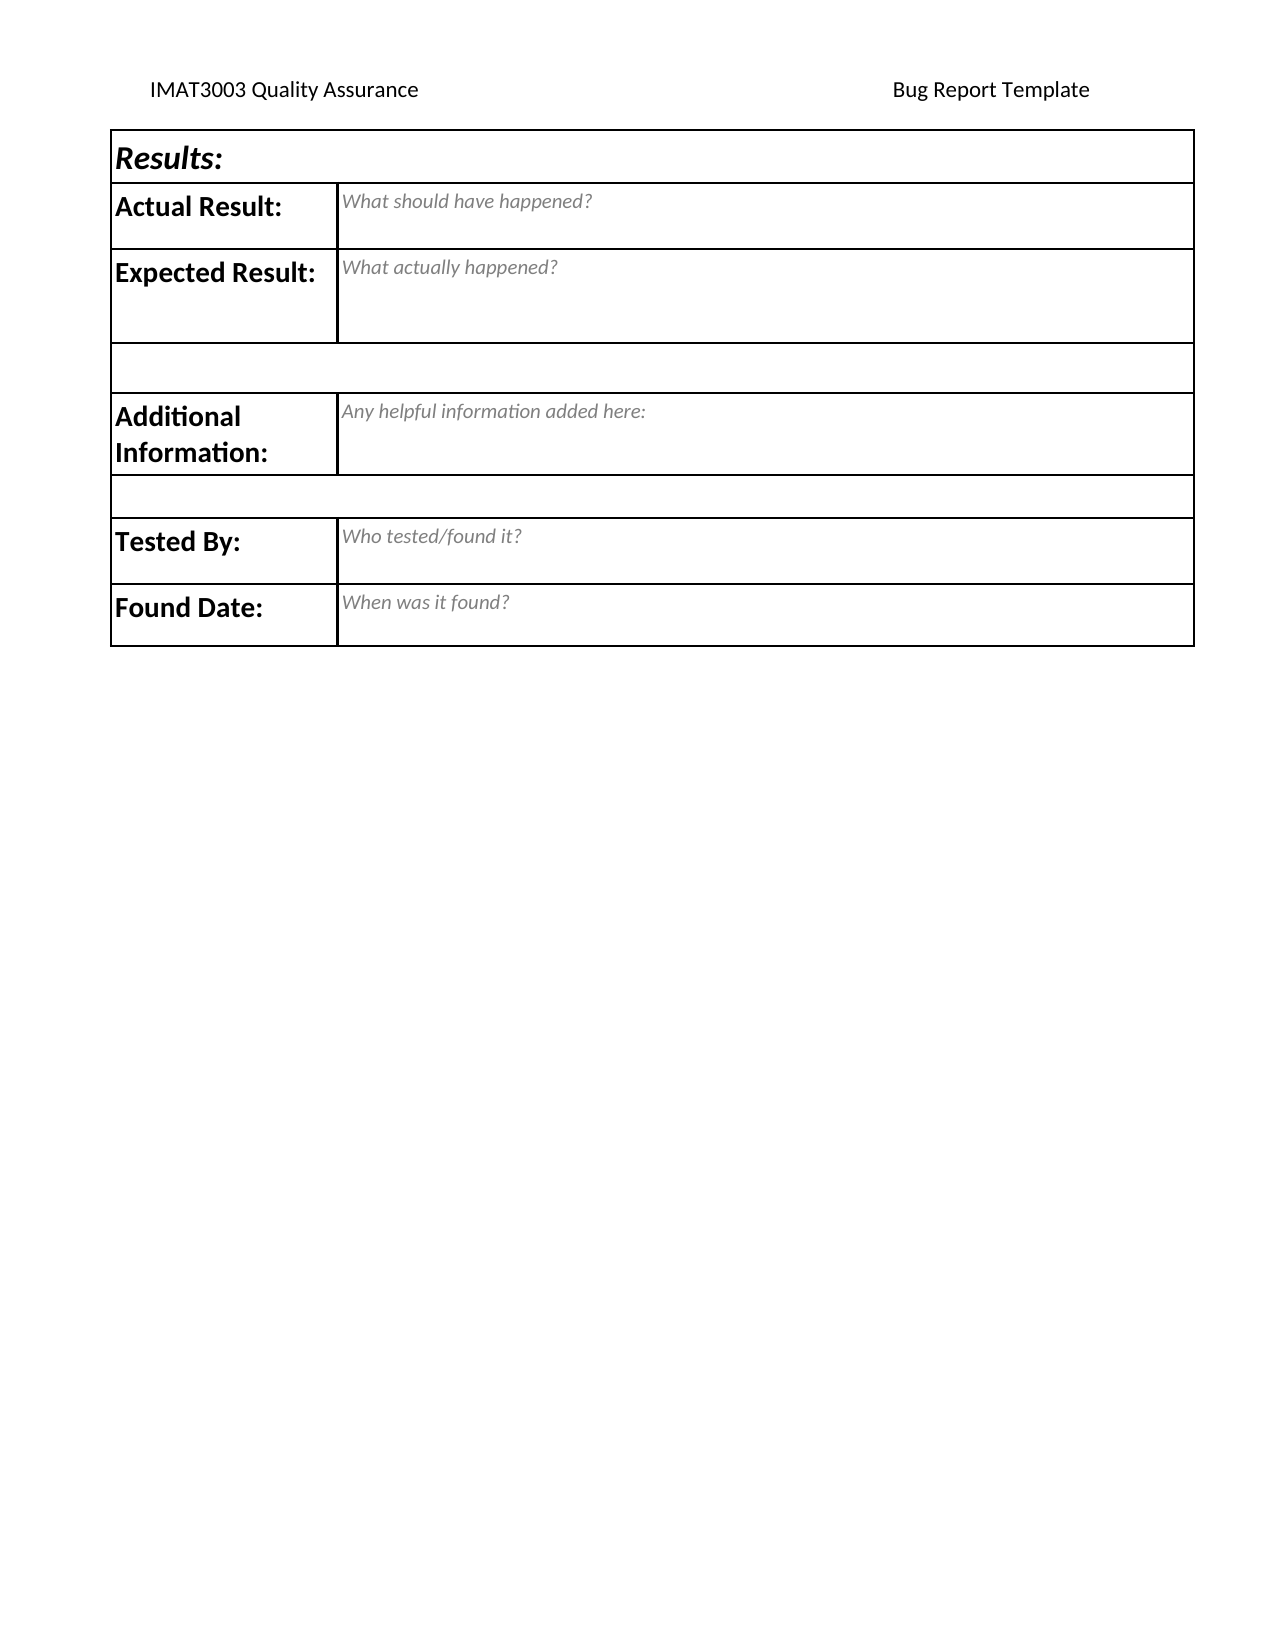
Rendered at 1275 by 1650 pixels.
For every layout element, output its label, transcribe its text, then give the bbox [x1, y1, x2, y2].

table_cell When was it found? [339, 585, 1193, 644]
table_cell [112, 476, 1193, 517]
table_cell Expected Result: [112, 250, 336, 342]
table_cell Who tested/found it? [339, 519, 1193, 583]
table_cell Any helpful information added here: [339, 394, 1193, 474]
table_cell What actually happened? [339, 250, 1193, 342]
table_cell Additional Information: [112, 394, 336, 474]
table_cell Results: [112, 131, 1193, 182]
table_cell What should have happened? [339, 184, 1193, 248]
table_cell [112, 344, 1193, 392]
table_cell Tested By: [112, 519, 336, 583]
table_cell Actual Result: [112, 184, 336, 248]
table_cell Found Date: [112, 585, 336, 644]
